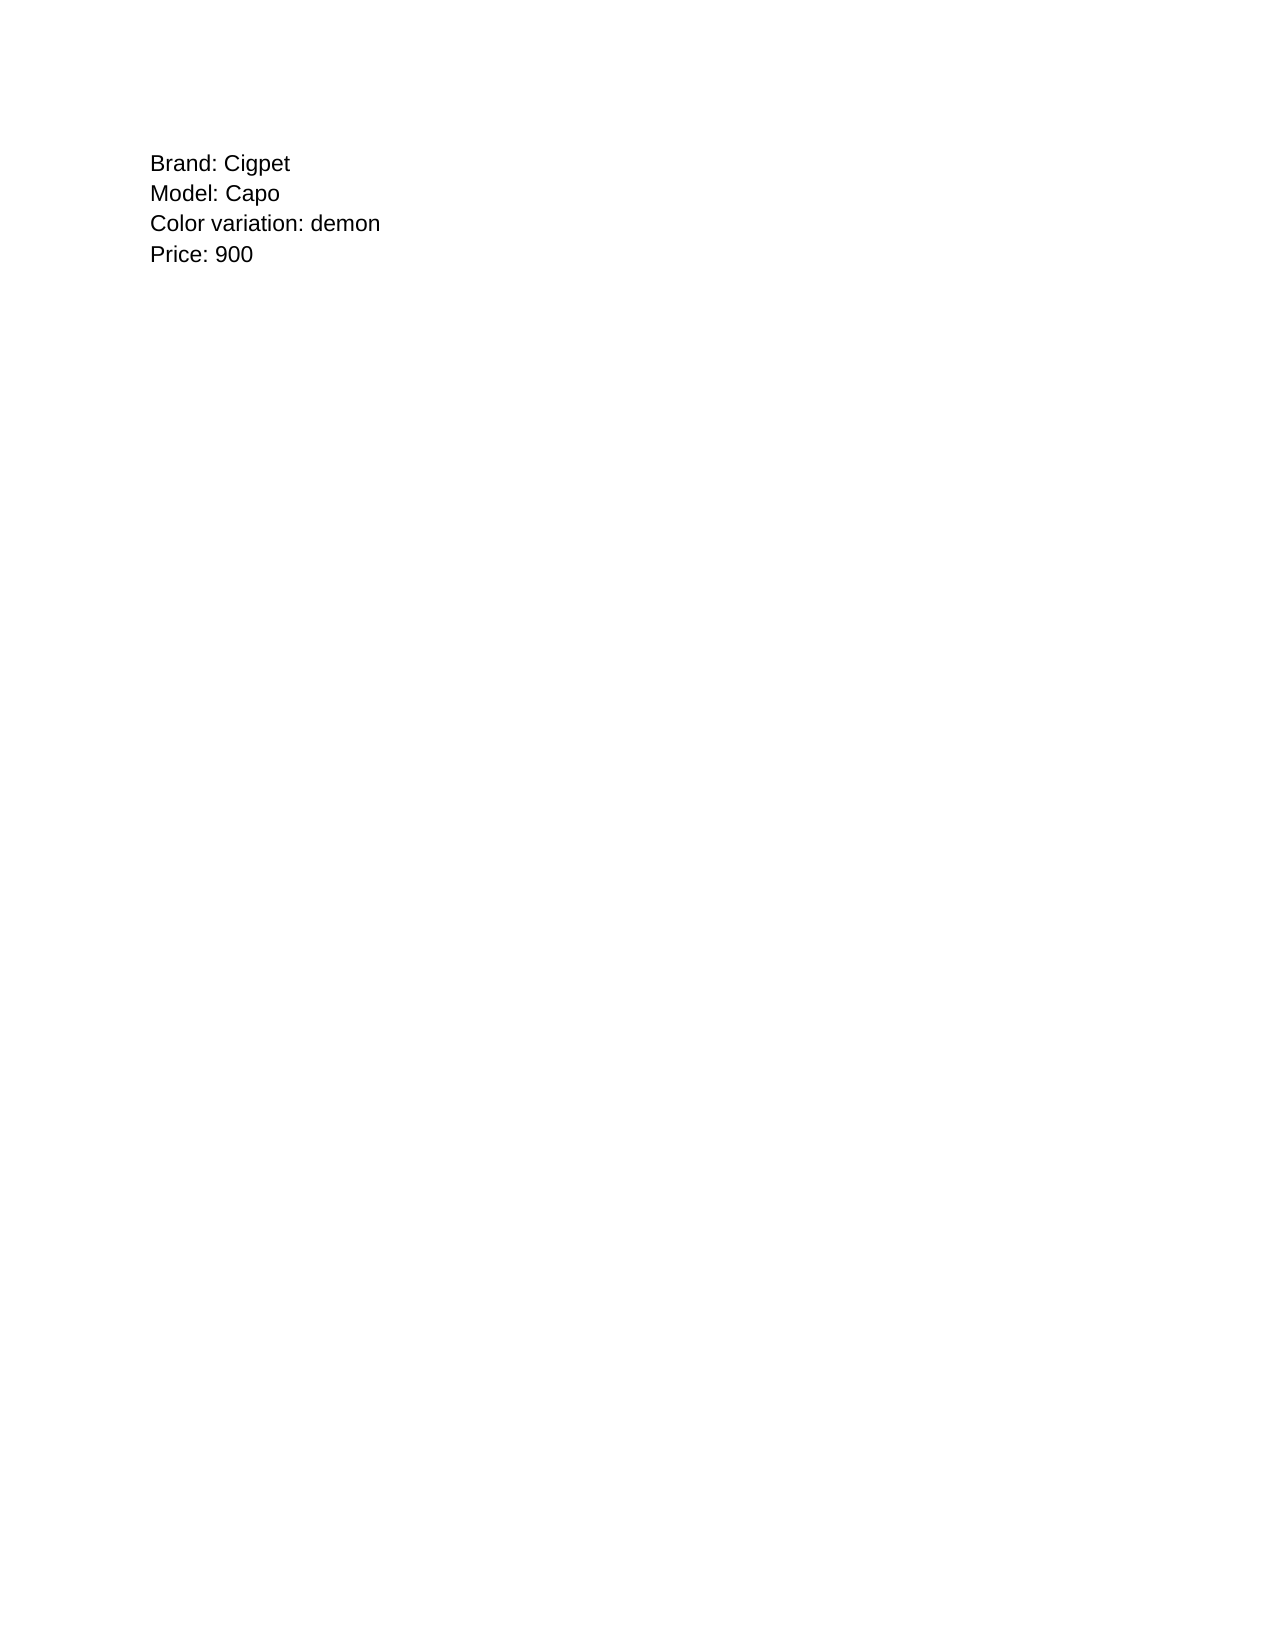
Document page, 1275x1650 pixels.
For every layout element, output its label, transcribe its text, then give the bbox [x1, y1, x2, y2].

text Color variation: demon Price: 900 [150, 210, 1125, 267]
text Brand: Cigpet Model: Capo [150, 150, 1125, 207]
